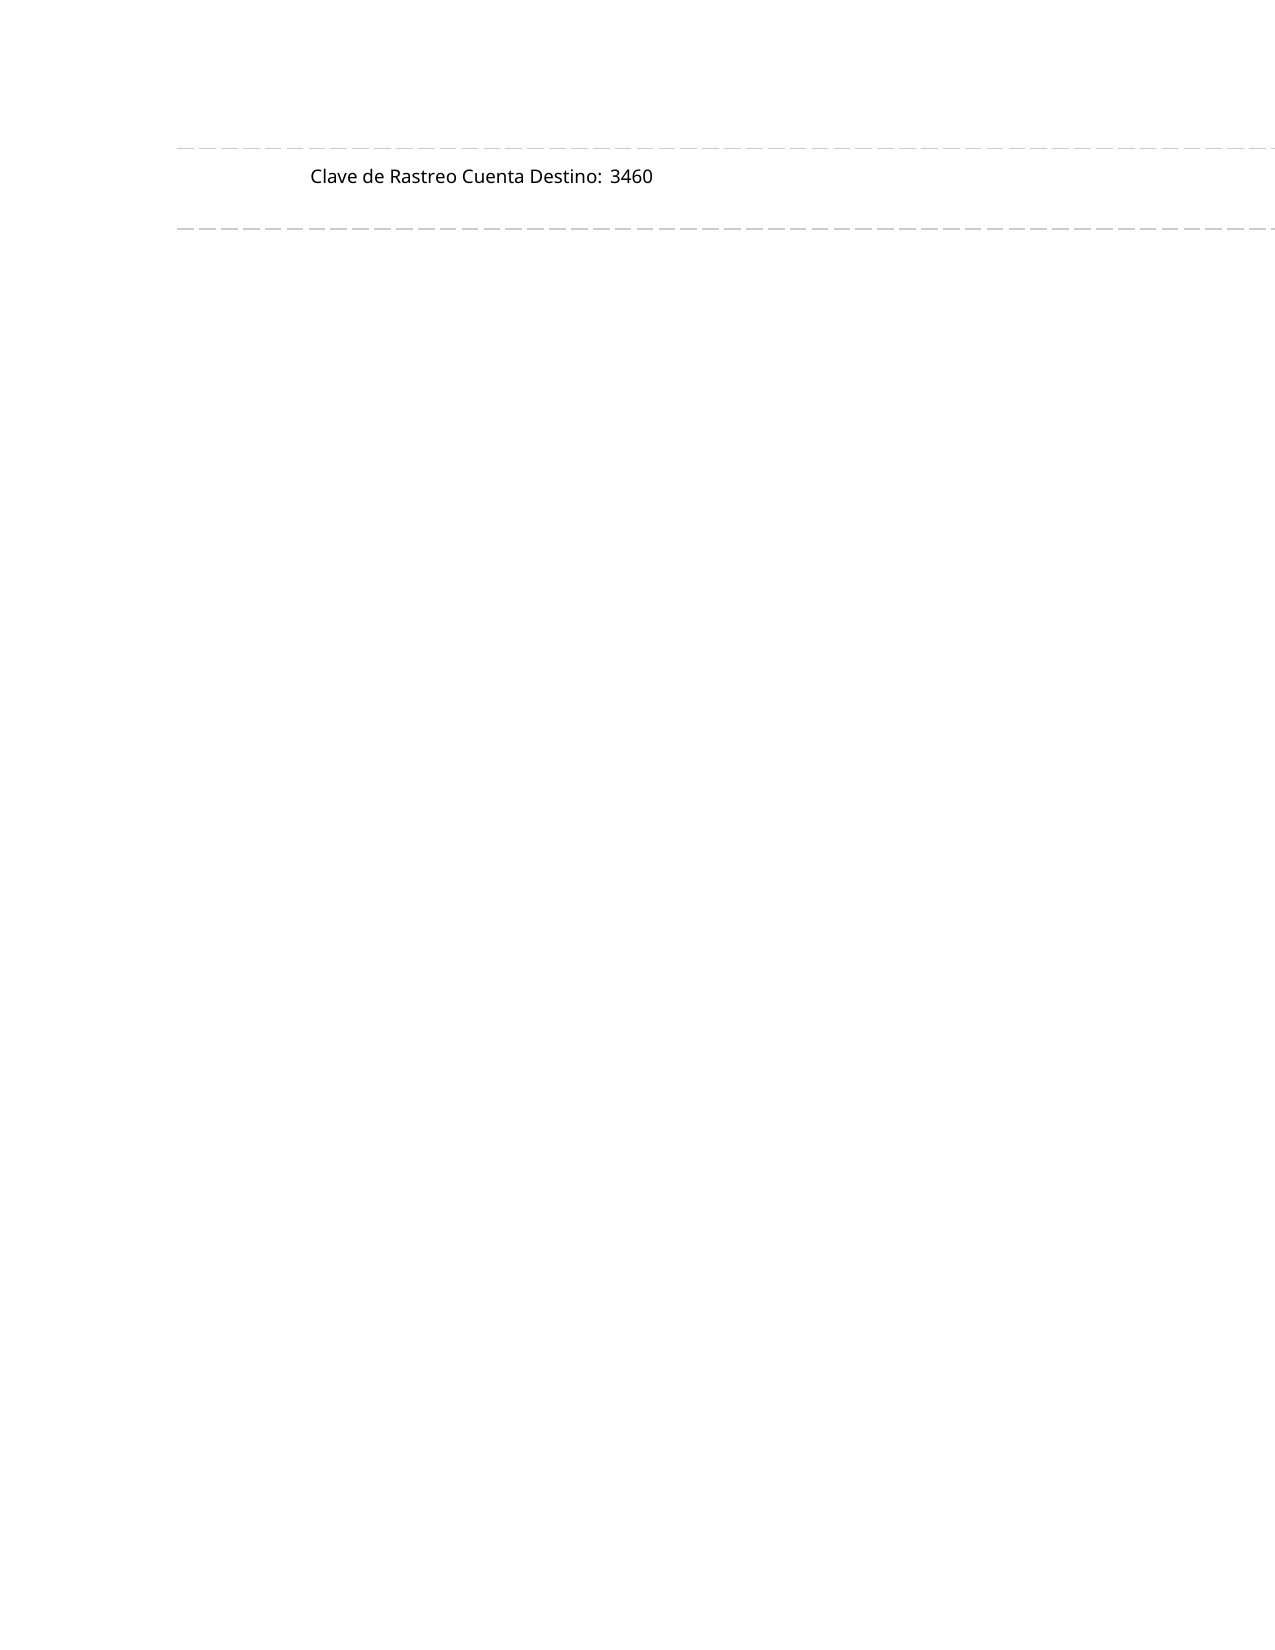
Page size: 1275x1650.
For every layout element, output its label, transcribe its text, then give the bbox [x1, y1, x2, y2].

table_cell 3460 [602, 148, 1275, 228]
table_cell Clave de Rastreo Cuenta Destino: [177, 148, 602, 228]
